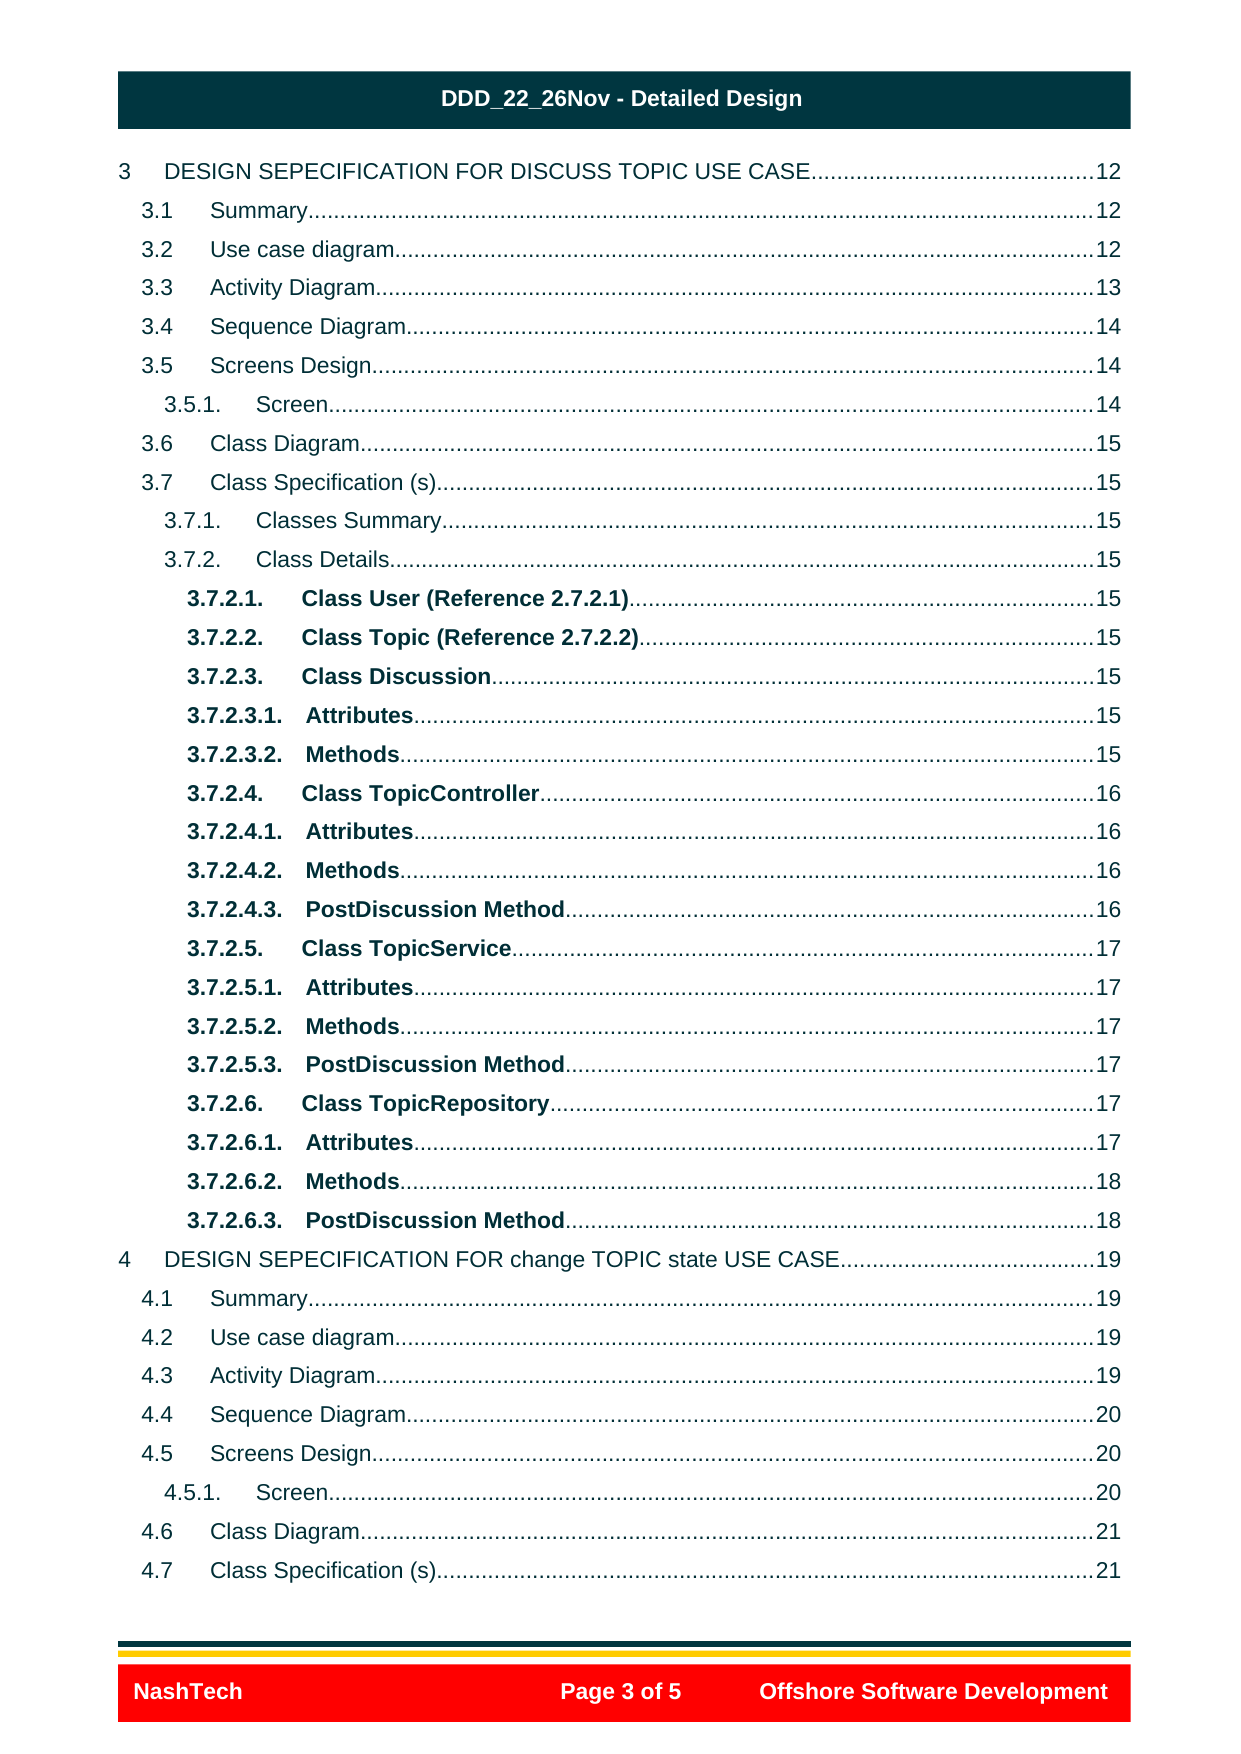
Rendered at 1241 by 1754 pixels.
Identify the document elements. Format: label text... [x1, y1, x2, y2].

text 3.1 Summary 12 [141, 197, 1122, 223]
text 3 DESIGN SEPECIFICATION FOR DISCUSS TOPIC USE CASE 12 [118, 158, 1122, 184]
text 3.3 Activity Diagram 13 [141, 274, 1122, 301]
text 3.7.2.6.2. Methods 18 [187, 1168, 1122, 1194]
text 4.2 Use case diagram 19 [141, 1323, 1122, 1350]
text 4.3 Activity Diagram 19 [141, 1362, 1122, 1389]
text 4.1 Summary 19 [141, 1284, 1122, 1311]
text 3.7.2.5. Class TopicService 17 [187, 935, 1122, 961]
text 3.7.2.5.3. PostDiscussion Method 17 [187, 1051, 1122, 1078]
text 4 DESIGN SEPECIFICATION FOR change TOPIC state USE CASE 19 [118, 1246, 1122, 1272]
text 3.7 Class Specification (s) 15 [141, 469, 1122, 495]
text 4.6 Class Diagram 21 [141, 1518, 1122, 1544]
text 3.7.2.6. Class TopicRepository 17 [187, 1090, 1122, 1117]
text 3.6 Class Diagram 15 [141, 430, 1122, 456]
text 3.7.2.3. Class Discussion 15 [187, 663, 1122, 689]
text 3.2 Use case diagram 12 [141, 236, 1122, 262]
text 3.7.2.5.1. Attributes 17 [187, 974, 1122, 1000]
text 3.7.2.6.3. PostDiscussion Method 18 [187, 1207, 1122, 1233]
text 3.7.2.2. Class Topic (Reference 2.7.2.2) 15 [187, 624, 1122, 650]
text 3.7.2.4.2. Methods 16 [187, 857, 1122, 883]
text 3.7.1. Classes Summary 15 [164, 507, 1122, 534]
text 4.7 Class Specification (s) 21 [141, 1557, 1122, 1583]
text 3.7.2.1. Class User (Reference 2.7.2.1) 15 [187, 585, 1122, 612]
text 3.7.2.4.3. PostDiscussion Method 16 [187, 896, 1122, 922]
text 3.7.2. Class Details 15 [164, 546, 1122, 573]
text 4.5.1. Screen 20 [164, 1479, 1122, 1505]
text 3.4 Sequence Diagram 14 [141, 313, 1122, 339]
text 3.7.2.3.1. Attributes 15 [187, 702, 1122, 728]
text 4.5 Screens Design 20 [141, 1440, 1122, 1466]
text 3.7.2.3.2. Methods 15 [187, 741, 1122, 767]
text 3.5.1. Screen 14 [164, 391, 1122, 417]
text 3.7.2.5.2. Methods 17 [187, 1013, 1122, 1039]
text 3.7.2.4.1. Attributes 16 [187, 818, 1122, 845]
text 4.4 Sequence Diagram 20 [141, 1401, 1122, 1427]
text 3.5 Screens Design 14 [141, 352, 1122, 378]
text 3.7.2.6.1. Attributes 17 [187, 1129, 1122, 1156]
text 3.7.2.4. Class TopicController 16 [187, 779, 1122, 806]
